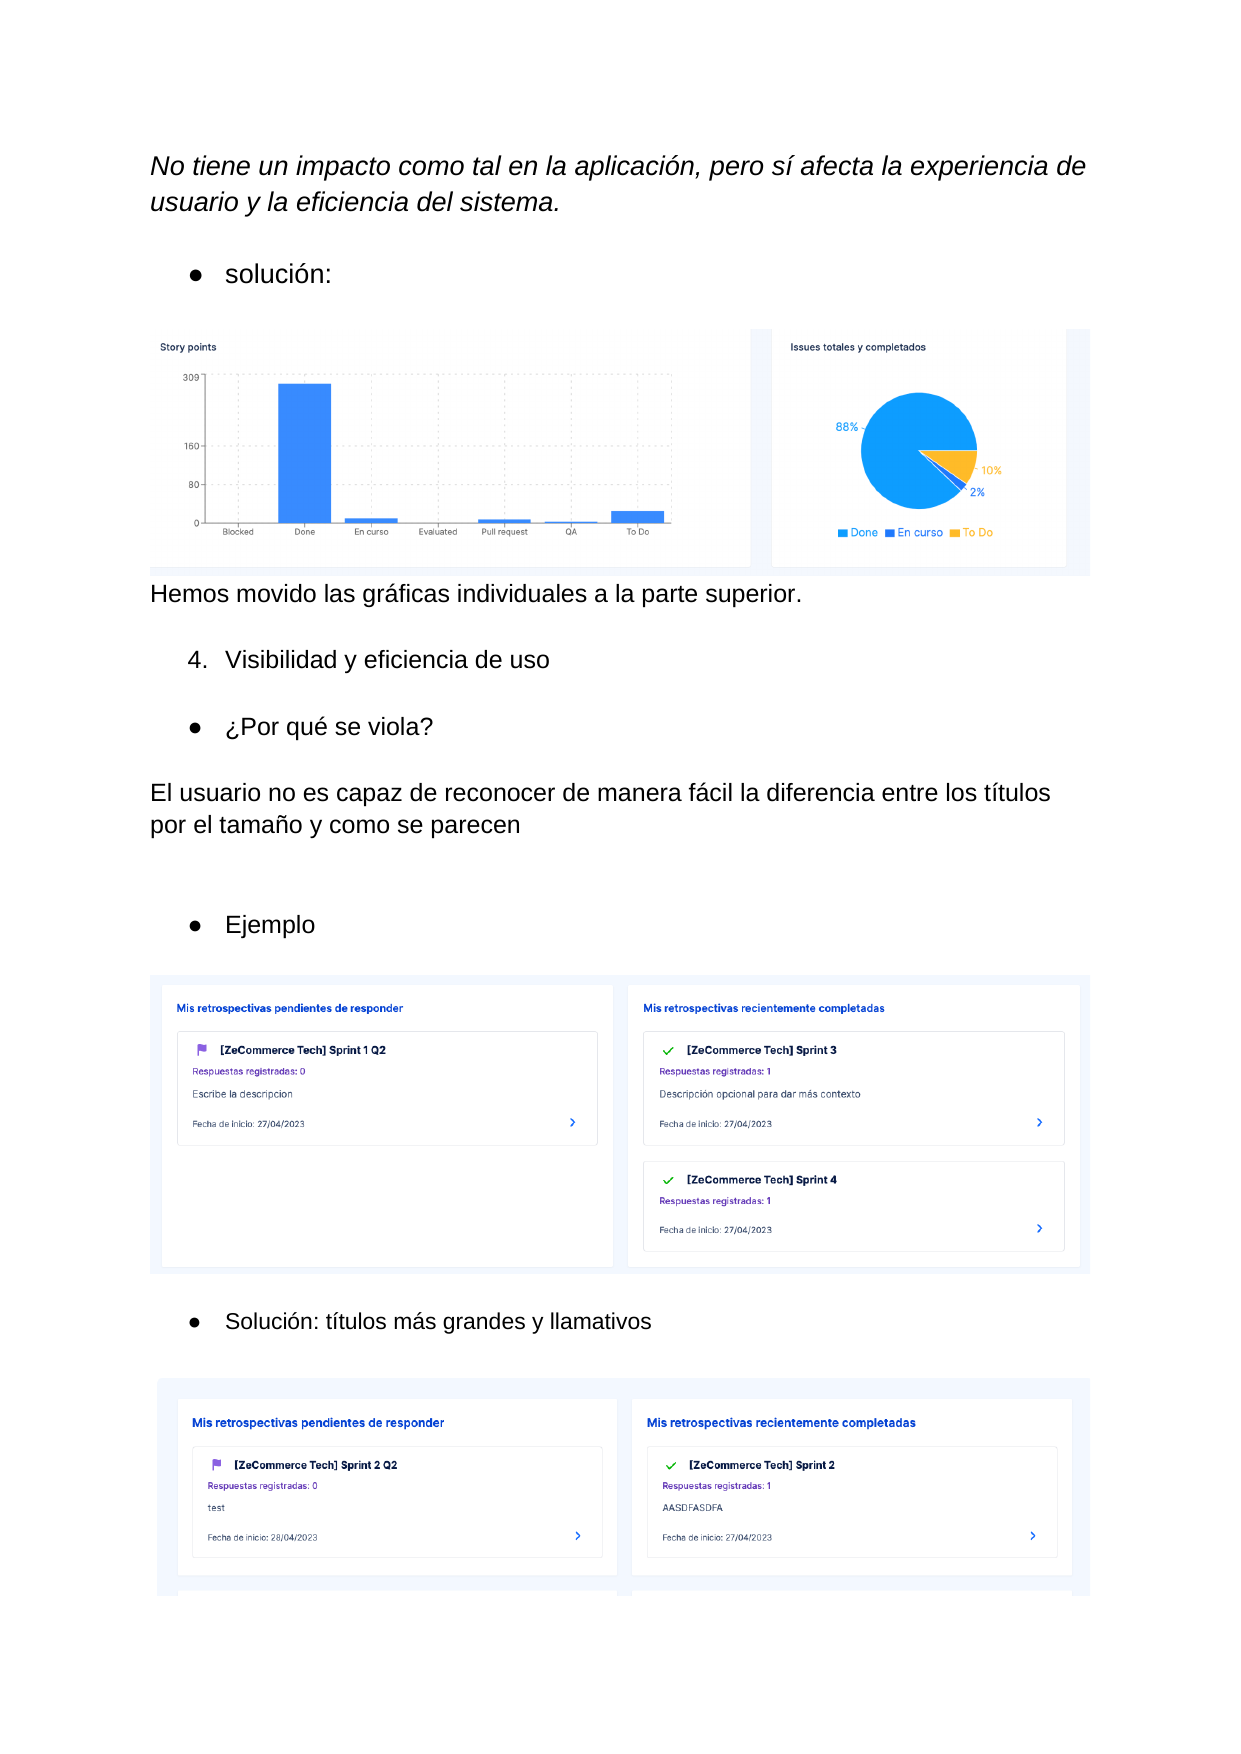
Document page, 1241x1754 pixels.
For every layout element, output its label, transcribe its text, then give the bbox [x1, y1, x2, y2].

picture [150, 329, 1091, 576]
list Visibilidad y eficiencia de uso [187, 645, 1090, 674]
text No tiene un impacto como tal en la aplicación, pero sí afecta la experiencia de usuario y la eficiencia del sistema. [150, 150, 1090, 217]
picture [150, 1368, 1091, 1596]
text El usuario no es capaz de reconocer de manera fácil la diferencia entre los títulos por el tamaño y como se parecen [150, 777, 1090, 839]
picture [150, 975, 1091, 1274]
list solución: [187, 258, 1090, 289]
list Ejemplo [187, 909, 1090, 938]
text Hemos movido las gráficas individuales a la parte superior. [150, 579, 1090, 608]
list ¿Por qué se viola? [187, 711, 1090, 740]
list Solución: títulos más grandes y llamativos [187, 1308, 1090, 1334]
